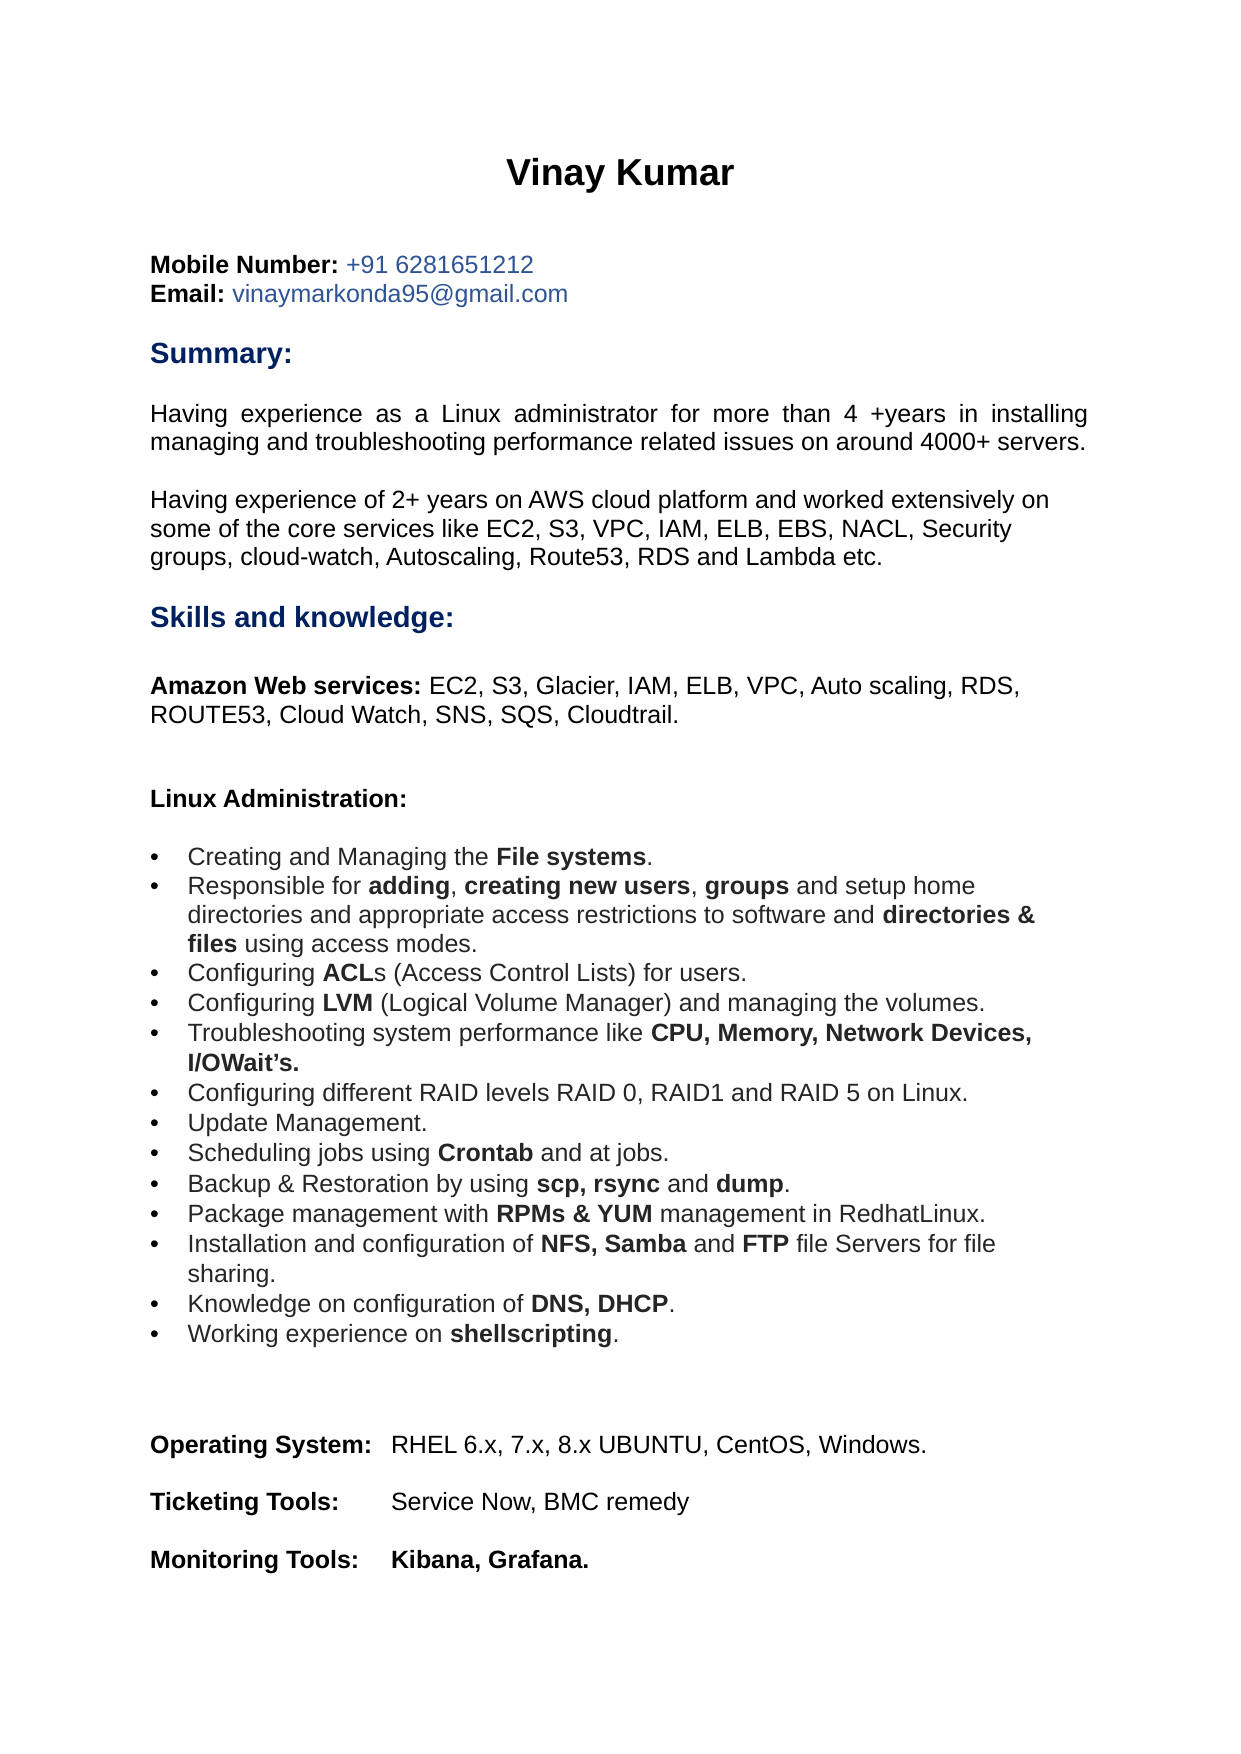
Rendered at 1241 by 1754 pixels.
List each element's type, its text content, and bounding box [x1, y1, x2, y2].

text Linux Administration: [150, 784, 1090, 813]
list Configuring different RAID levels RAID 0, RAID1 and RAID 5 on Linux. [150, 1078, 1090, 1107]
list Update Management. [150, 1108, 1090, 1137]
list Troubleshooting system performance like CPU, Memory, Network Devices, I/OWait’s. [150, 1018, 1090, 1077]
list Responsible for adding, creating new users, groups and setup home directories and appropriate access restrictions to software and directories & files using access modes. [150, 871, 1077, 957]
list Configuring LVM (Logical Volume Manager) and managing the volumes. [150, 988, 1090, 1016]
text Skills and knowledge: [150, 600, 1090, 633]
list Creating and Managing the File systems. [150, 842, 1090, 871]
text Having experience as a Linux administrator for more than 4 +years in installing managing and troubleshooting performance related issues on around 4000+ servers. [150, 399, 1090, 456]
list Backup & Restoration by using scp, rsync and dump. [150, 1168, 1090, 1197]
text Amazon Web services: EC2, S3, Glacier, IAM, ELB, VPC, Auto scaling, RDS, ROUTE53, Cloud Watch, SNS, SQS, Cloudtrail. [150, 671, 1090, 729]
text Email: vinaymarkonda95@gmail.com [150, 279, 1090, 308]
text Mobile Number: +91 6281651212 [150, 250, 1090, 279]
text Operating System: RHEL 6.x, 7.x, 8.x UBUNTU, CentOS, Windows. [150, 1429, 1090, 1458]
text Having experience of 2+ years on AWS cloud platform and worked extensively on some of the core services like EC2, S3, VPC, IAM, ELB, EBS, NACL, Security groups, cloud-watch, Autoscaling, Route53, RDS and Lambda etc. [150, 485, 1090, 571]
text Monitoring Tools: Kibana, Grafana. [150, 1545, 1090, 1573]
list Configuring ACLs (Access Control Lists) for users. [150, 958, 1090, 986]
list Scheduling jobs using Crontab and at jobs. [150, 1138, 1090, 1167]
list Working experience on shellscripting. [150, 1319, 1090, 1348]
text Vinay Kumar [150, 150, 1090, 250]
text Summary: [150, 336, 1090, 370]
list Installation and configuration of NFS, Samba and FTP file Servers for file sharing. [150, 1229, 1090, 1288]
list Package management with RPMs & YUM management in RedhatLinux. [150, 1199, 1090, 1228]
list Knowledge on configuration of DNS, DHCP. [150, 1289, 1090, 1318]
text Ticketing Tools: Service Now, BMC remedy [150, 1487, 1090, 1516]
